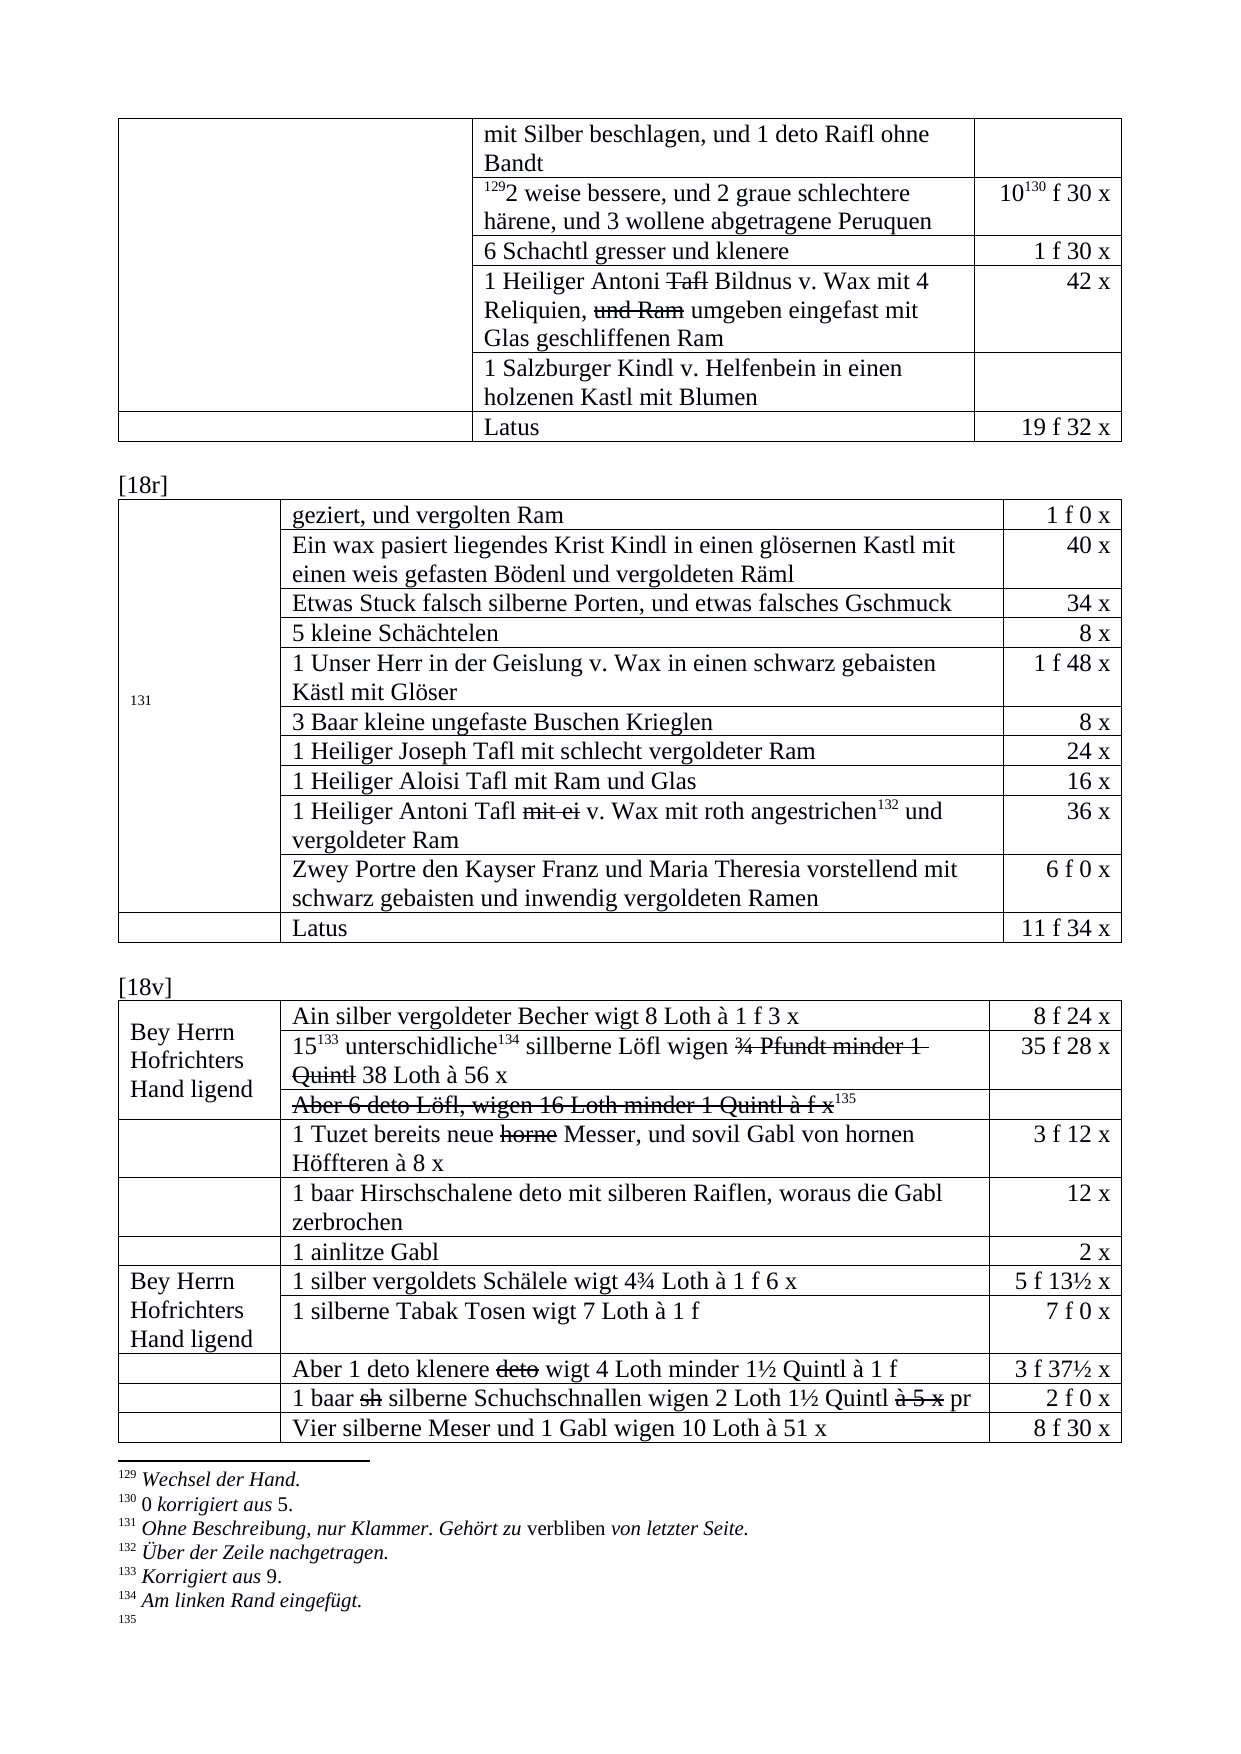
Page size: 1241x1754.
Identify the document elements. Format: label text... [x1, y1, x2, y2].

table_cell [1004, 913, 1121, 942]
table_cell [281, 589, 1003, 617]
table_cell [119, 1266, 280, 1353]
text [18r] [118, 470, 1122, 499]
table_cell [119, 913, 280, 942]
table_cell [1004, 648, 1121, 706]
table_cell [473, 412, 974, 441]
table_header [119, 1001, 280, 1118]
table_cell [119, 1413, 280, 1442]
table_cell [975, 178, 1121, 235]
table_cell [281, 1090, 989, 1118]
text [18v] [118, 972, 1122, 1000]
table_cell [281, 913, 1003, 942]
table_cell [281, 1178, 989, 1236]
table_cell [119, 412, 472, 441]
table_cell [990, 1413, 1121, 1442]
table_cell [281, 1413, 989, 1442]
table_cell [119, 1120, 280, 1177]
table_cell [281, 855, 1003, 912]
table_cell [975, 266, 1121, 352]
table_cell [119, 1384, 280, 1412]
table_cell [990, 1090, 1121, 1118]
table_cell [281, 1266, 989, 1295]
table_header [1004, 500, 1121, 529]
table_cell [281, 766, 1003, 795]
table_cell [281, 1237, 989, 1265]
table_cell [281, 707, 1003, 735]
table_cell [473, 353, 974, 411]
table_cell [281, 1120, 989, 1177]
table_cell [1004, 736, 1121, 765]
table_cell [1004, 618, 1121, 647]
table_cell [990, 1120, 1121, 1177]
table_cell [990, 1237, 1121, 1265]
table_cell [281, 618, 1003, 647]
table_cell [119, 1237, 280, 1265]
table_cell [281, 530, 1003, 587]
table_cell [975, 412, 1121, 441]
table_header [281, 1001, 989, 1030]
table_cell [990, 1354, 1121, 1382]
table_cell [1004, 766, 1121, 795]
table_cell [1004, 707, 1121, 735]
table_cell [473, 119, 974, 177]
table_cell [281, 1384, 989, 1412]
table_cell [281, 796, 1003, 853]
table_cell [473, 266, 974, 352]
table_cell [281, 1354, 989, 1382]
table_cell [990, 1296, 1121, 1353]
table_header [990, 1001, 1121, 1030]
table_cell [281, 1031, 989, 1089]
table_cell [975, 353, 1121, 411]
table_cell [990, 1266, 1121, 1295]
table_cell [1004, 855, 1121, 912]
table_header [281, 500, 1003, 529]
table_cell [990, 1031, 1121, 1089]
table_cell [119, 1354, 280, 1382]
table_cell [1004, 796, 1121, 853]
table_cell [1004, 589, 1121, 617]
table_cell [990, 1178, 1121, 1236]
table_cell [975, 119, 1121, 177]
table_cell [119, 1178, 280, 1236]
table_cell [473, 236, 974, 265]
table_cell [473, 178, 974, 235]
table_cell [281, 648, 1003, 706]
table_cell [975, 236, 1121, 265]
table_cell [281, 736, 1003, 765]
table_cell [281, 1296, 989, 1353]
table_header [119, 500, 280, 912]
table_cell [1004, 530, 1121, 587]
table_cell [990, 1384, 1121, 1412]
